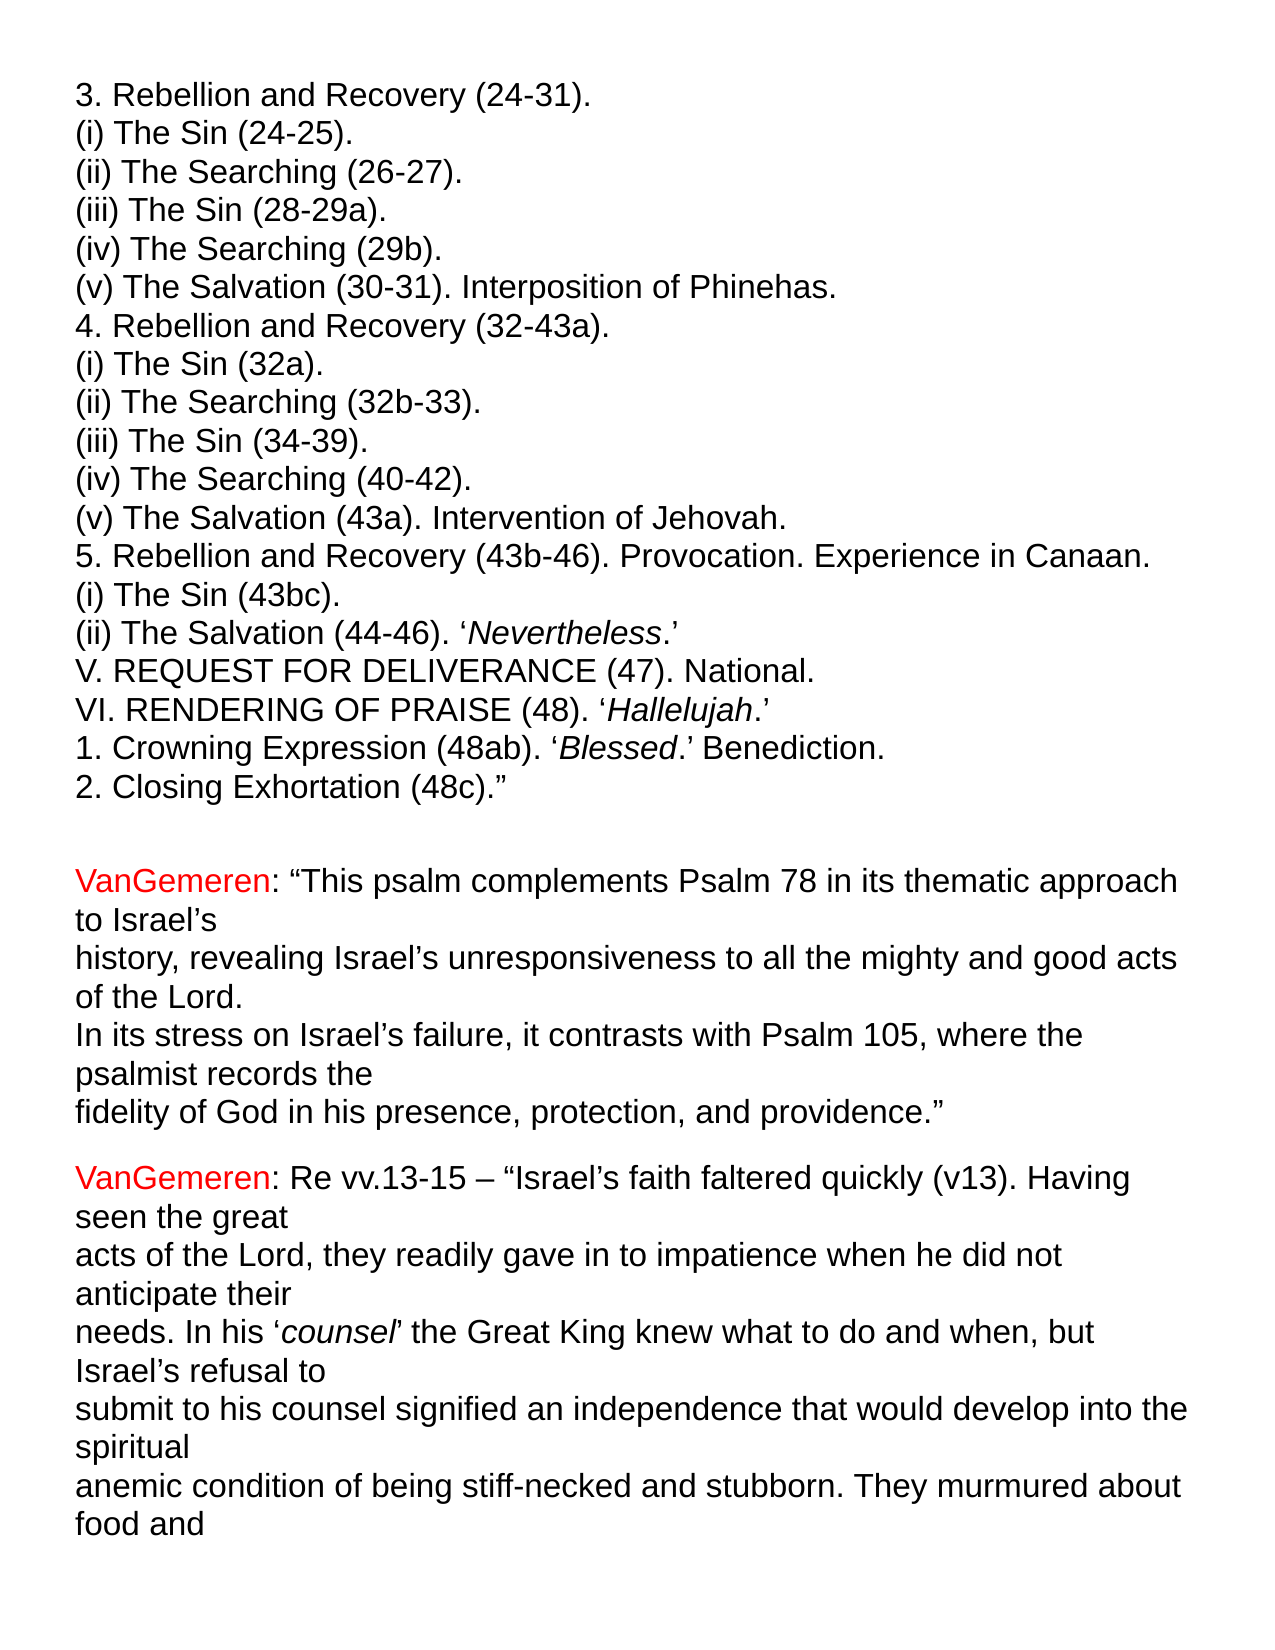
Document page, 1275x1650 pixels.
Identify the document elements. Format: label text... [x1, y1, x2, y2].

text In its stress on Israel’s failure, it contrasts with Psalm 105, where the psalmist records the [75, 1015, 1200, 1092]
text (ii) The Searching (26-27). [75, 152, 1200, 190]
text 2. Closing Exhortation (48c).” [75, 767, 1200, 805]
text 5. Rebellion and Recovery (43b-46). Provocation. Experience in Canaan. [75, 536, 1200, 575]
text (iii) The Sin (28-29a). [75, 190, 1200, 229]
text (iv) The Searching (40-42). [75, 459, 1200, 498]
text fidelity of God in his presence, protection, and providence.” [75, 1092, 1200, 1130]
text (i) The Sin (43bc). [75, 575, 1200, 613]
text needs. In his ‘counsel’ the Great King knew what to do and when, but Israel’s refusal to [75, 1312, 1200, 1389]
text V. REQUEST FOR DELIVERANCE (47). National. [75, 652, 1200, 690]
text VanGemeren: Re vv.13-15 – “Israel’s faith faltered quickly (v13). Having seen the great [75, 1158, 1200, 1235]
text VanGemeren: “This psalm complements Psalm 78 in its thematic approach to Israel’s [75, 861, 1200, 938]
text 1. Crowning Expression (48ab). ‘Blessed.’ Benediction. [75, 728, 1200, 767]
text acts of the Lord, they readily gave in to impatience when he did not anticipate their [75, 1235, 1200, 1312]
text (iv) The Searching (29b). [75, 229, 1200, 267]
text VI. RENDERING OF PRAISE (48). ‘Hallelujah.’ [75, 690, 1200, 728]
text 4. Rebellion and Recovery (32-43a). [75, 306, 1200, 344]
text (ii) The Salvation (44-46). ‘Nevertheless.’ [75, 613, 1200, 652]
text (i) The Sin (24-25). [75, 113, 1200, 152]
text (v) The Salvation (43a). Intervention of Jehovah. [75, 498, 1200, 536]
text history, revealing Israel’s unresponsiveness to all the mighty and good acts of the Lord. [75, 938, 1200, 1015]
text anemic condition of being stiff-necked and stubborn. They murmured about food and [75, 1466, 1200, 1543]
text (i) The Sin (32a). [75, 344, 1200, 382]
text (ii) The Searching (32b-33). [75, 382, 1200, 421]
text (iii) The Sin (34-39). [75, 421, 1200, 459]
text 3. Rebellion and Recovery (24-31). [75, 75, 1200, 113]
text (v) The Salvation (30-31). Interposition of Phinehas. [75, 267, 1200, 306]
text submit to his counsel signified an independence that would develop into the spiritual [75, 1389, 1200, 1466]
